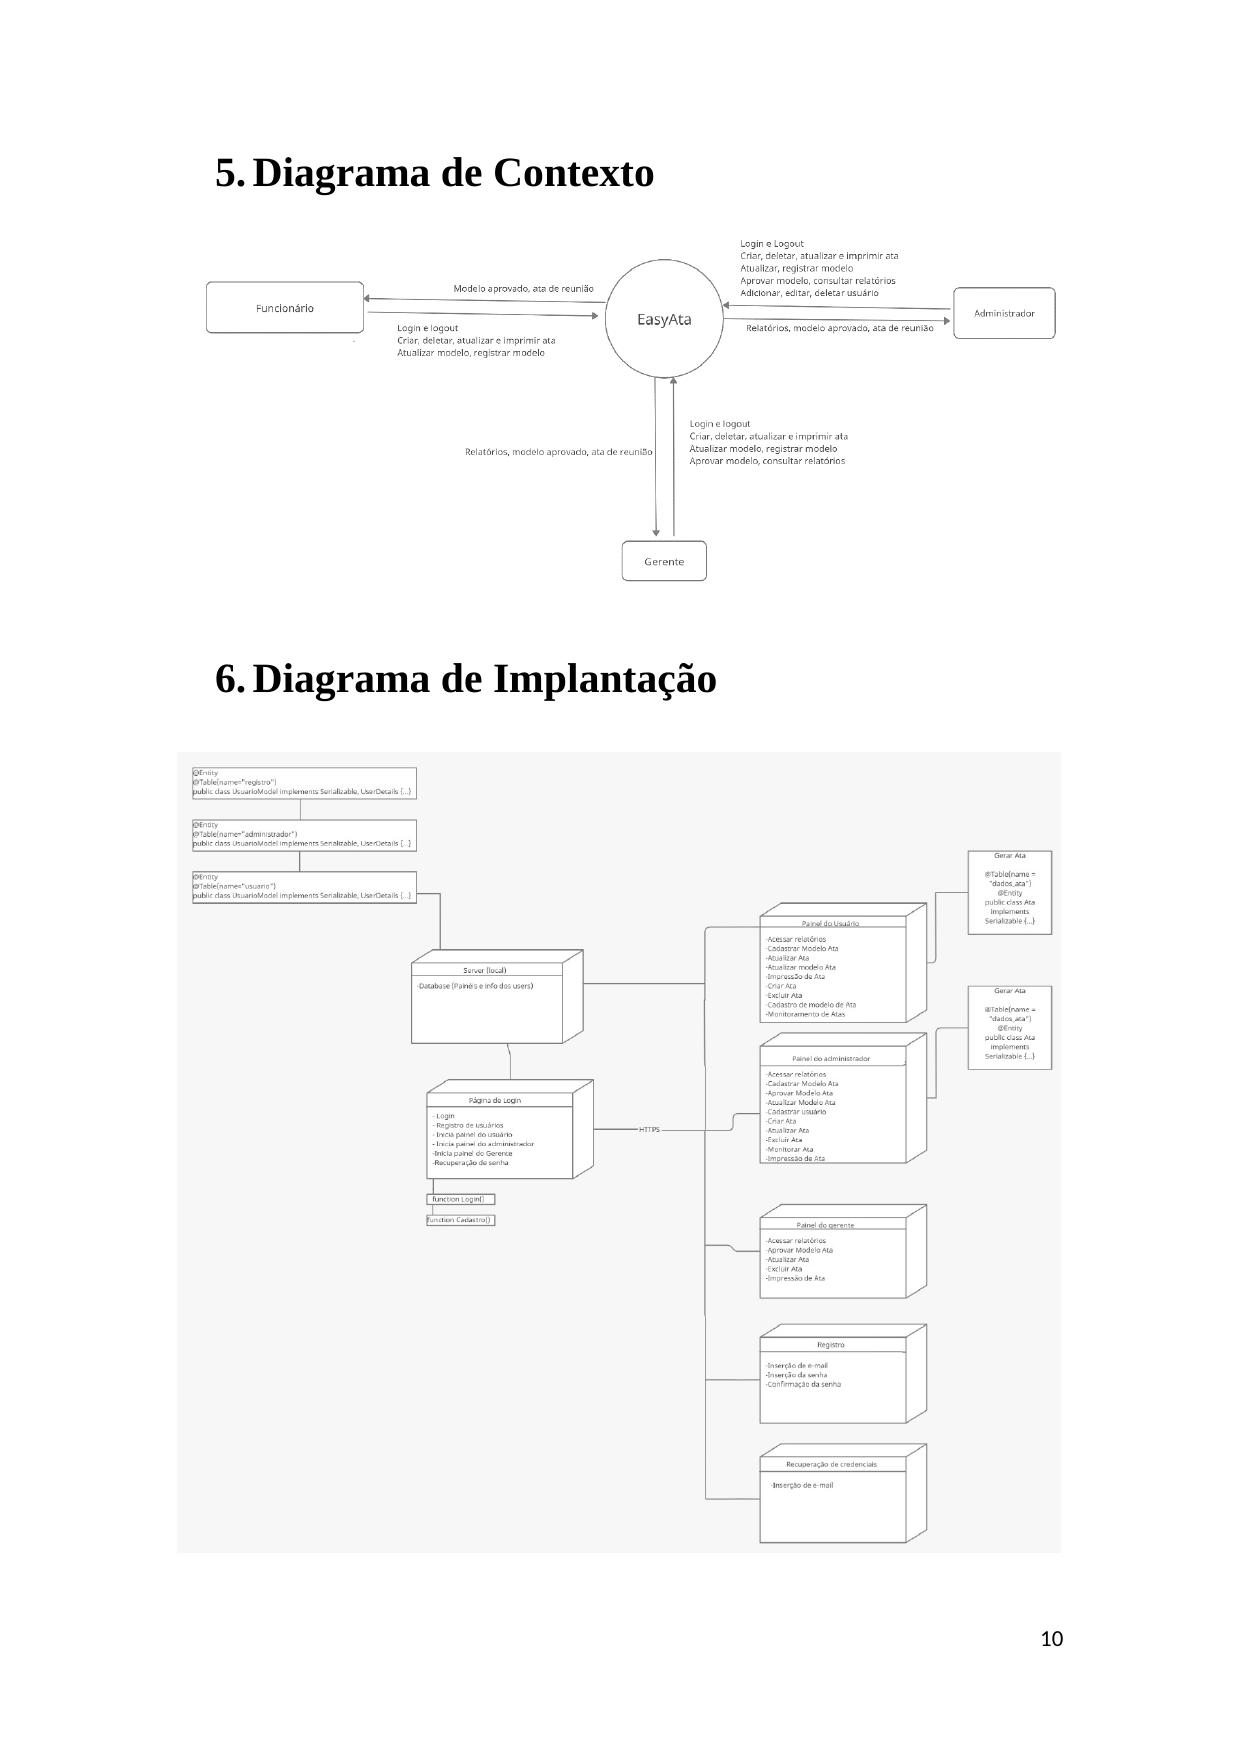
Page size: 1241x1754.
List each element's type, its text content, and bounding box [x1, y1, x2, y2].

picture [187, 215, 1074, 597]
subtitle Diagrama de Implantação [215, 654, 1063, 702]
subtitle Diagrama de Contexto [215, 148, 1063, 196]
picture [177, 752, 1062, 1553]
